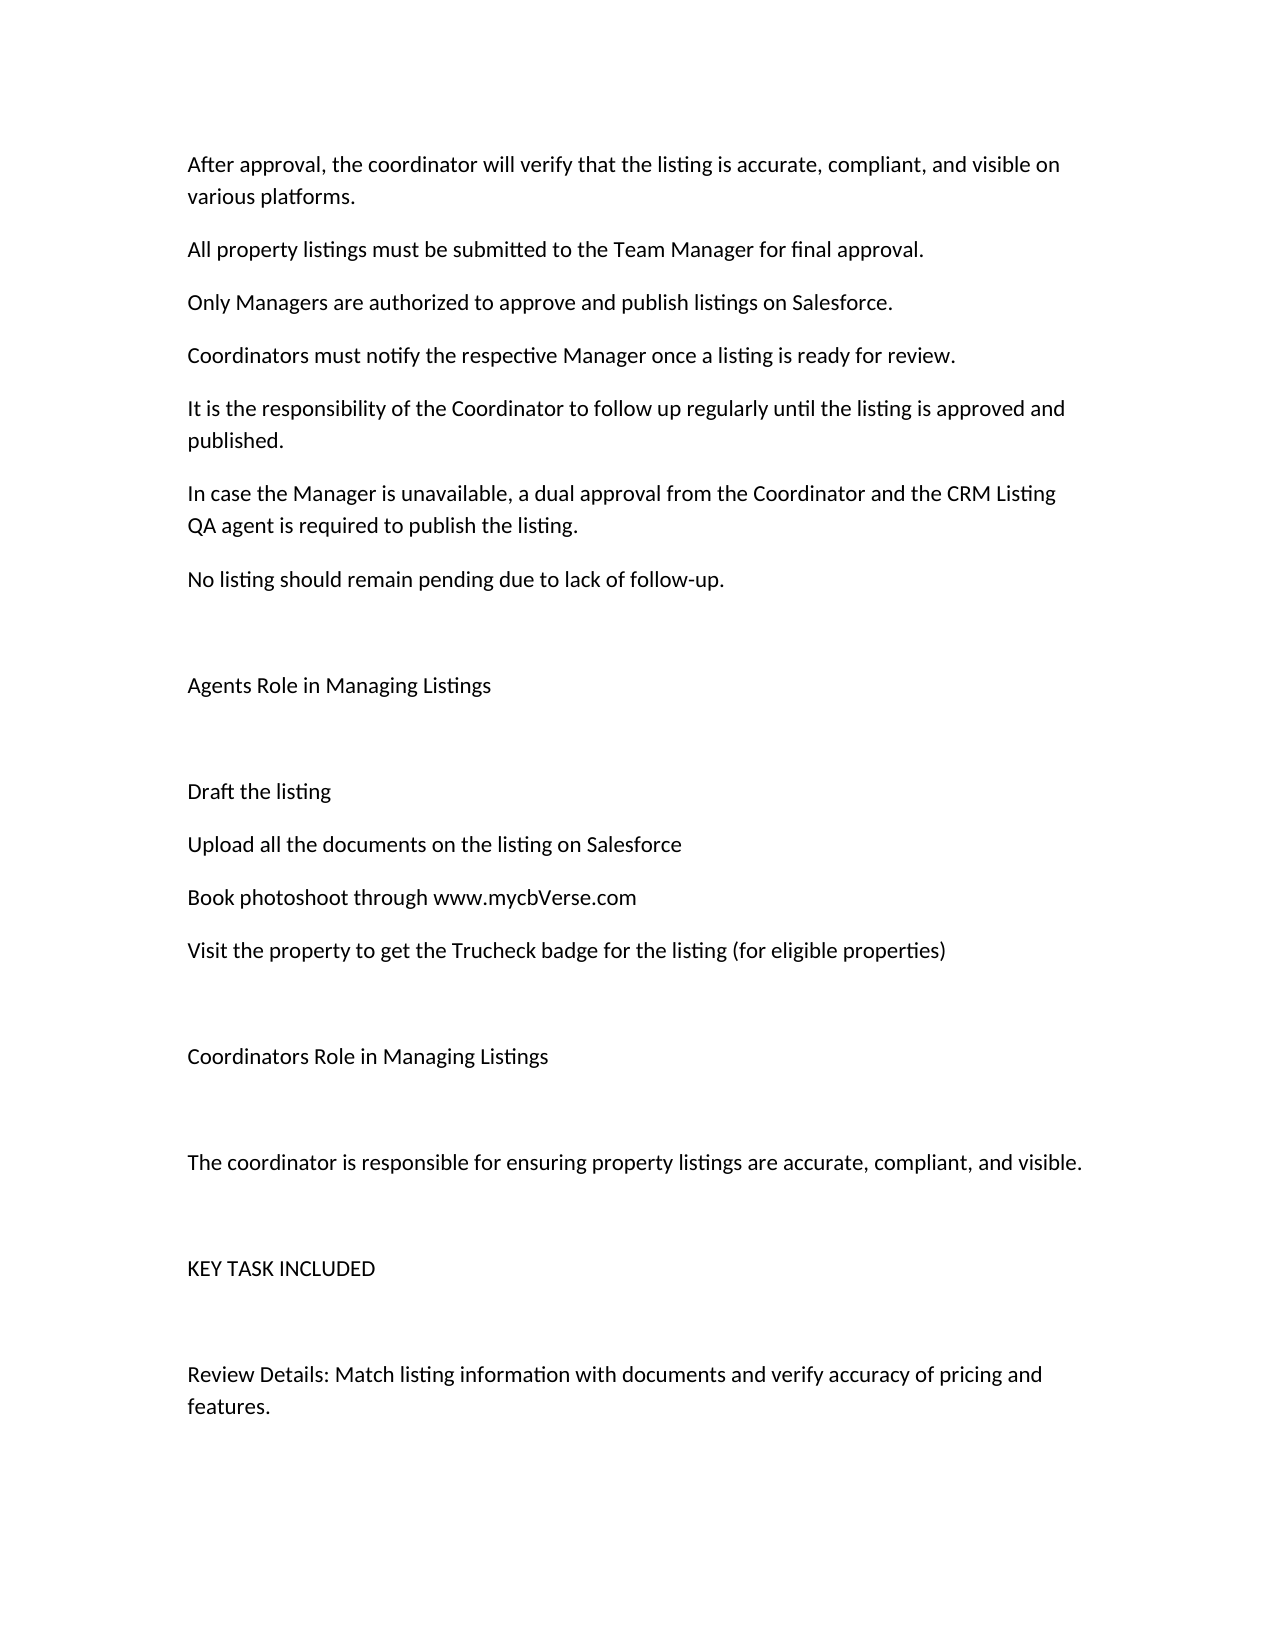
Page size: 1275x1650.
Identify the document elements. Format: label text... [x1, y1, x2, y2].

text KEY TASK INCLUDED [187, 1254, 1087, 1282]
text Coordinators Role in Managing Listings [187, 1042, 1087, 1070]
text After approval, the coordinator will verify that the listing is accurate, compliant, and visible on various platforms. [187, 150, 1087, 210]
text All property listings must be submitted to the Team Manager for final approval. [187, 235, 1087, 263]
text Book photoshoot through www.mycbVerse.com [187, 883, 1087, 911]
text It is the responsibility of the Coordinator to follow up regularly until the listing is approved and published. [187, 394, 1087, 454]
text Agents Role in Managing Listings [187, 671, 1087, 699]
text No listing should remain pending due to lack of follow-up. [187, 565, 1087, 593]
text Coordinators must notify the respective Manager once a listing is ready for review. [187, 341, 1087, 369]
text The coordinator is responsible for ensuring property listings are accurate, compliant, and visible. [187, 1148, 1087, 1176]
text Visit the property to get the Trucheck badge for the listing (for eligible properties) [187, 936, 1087, 964]
text Upload all the documents on the listing on Salesforce [187, 830, 1087, 858]
text Draft the listing [187, 777, 1087, 805]
text Review Details: Match listing information with documents and verify accuracy of pricing and features. [187, 1360, 1087, 1420]
text Only Managers are authorized to approve and publish listings on Salesforce. [187, 288, 1087, 316]
text In case the Manager is unavailable, a dual approval from the Coordinator and the CRM Listing QA agent is required to publish the listing. [187, 479, 1087, 540]
